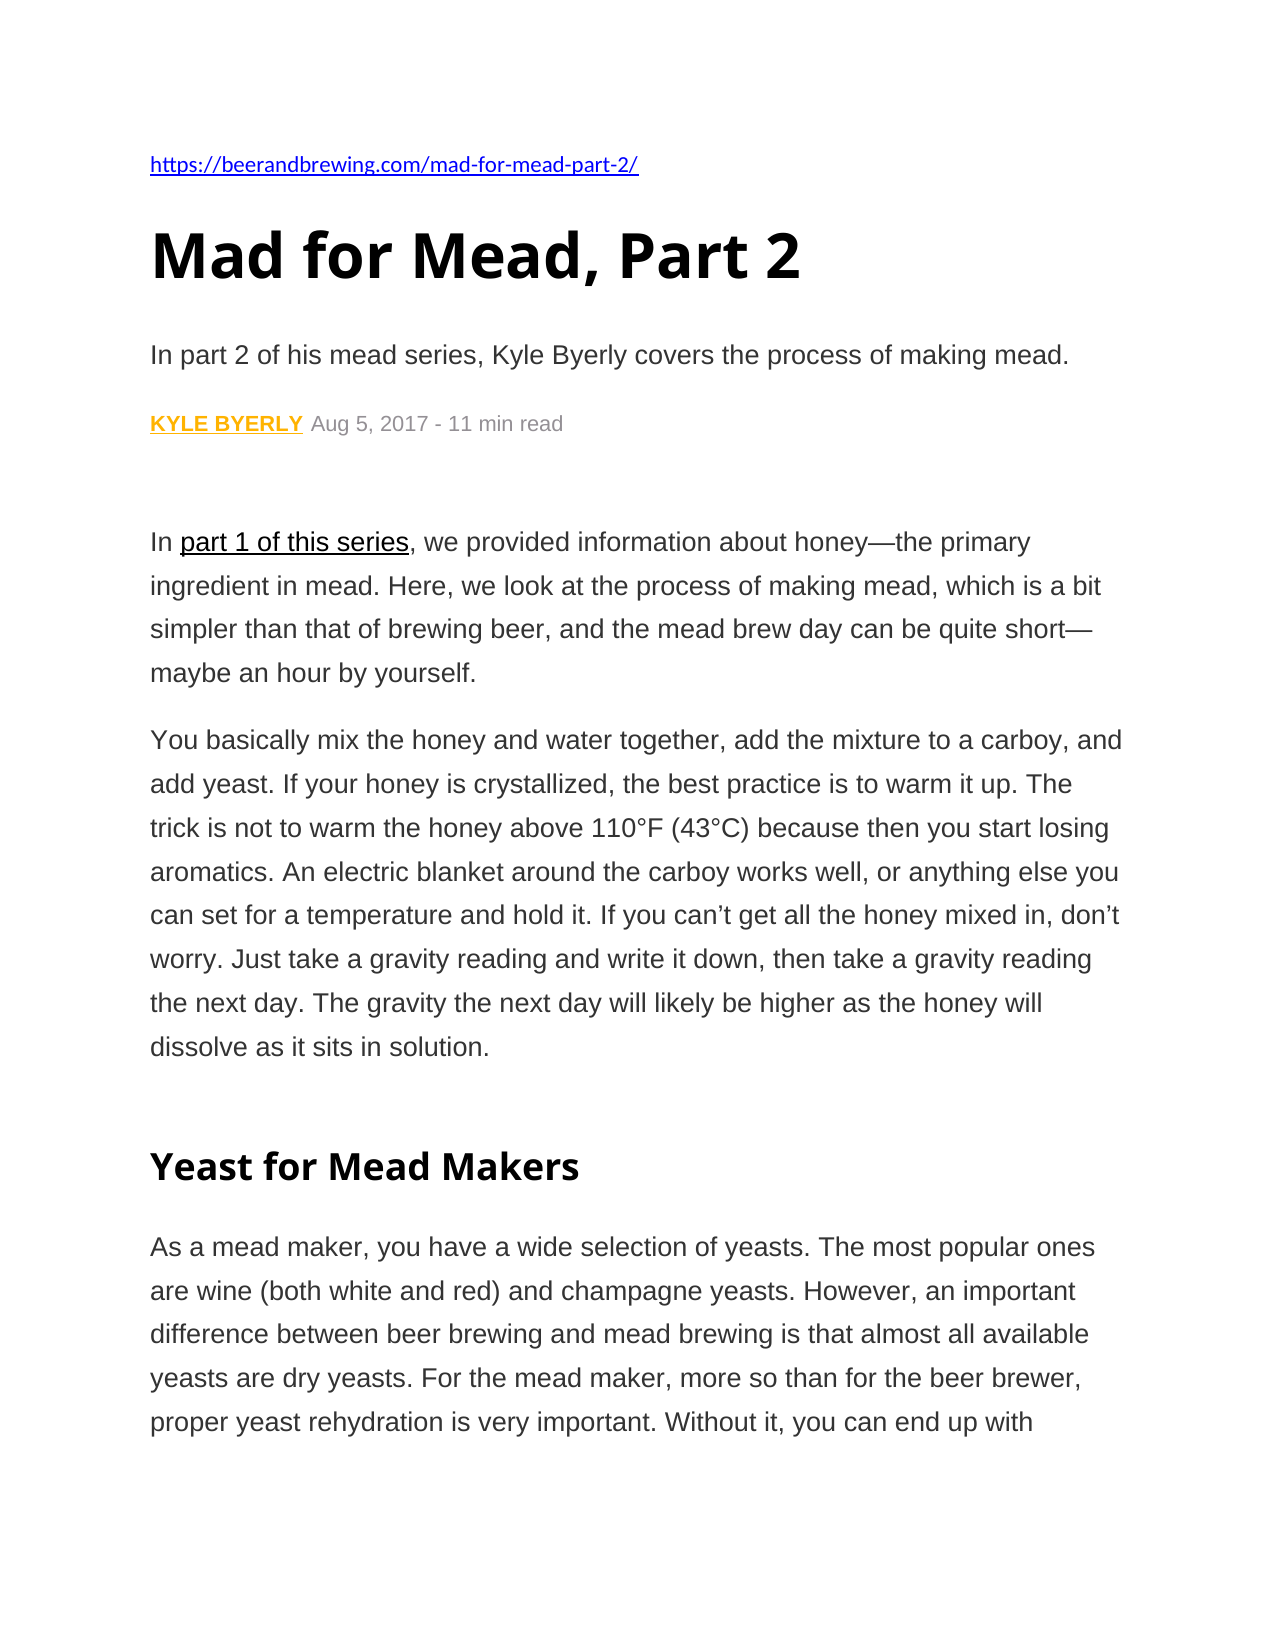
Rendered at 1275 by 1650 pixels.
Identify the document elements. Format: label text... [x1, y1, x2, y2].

text In part 1 of this series, we provided information about honey—the primary ingredient in mead. Here, we look at the process of making mead, which is a bit simpler than that of brewing beer, and the mead brew day can be quite short—maybe an hour by yourself. [150, 513, 1125, 688]
subtitle Yeast for Mead Makers [150, 1140, 1125, 1191]
text You basically mix the honey and water together, add the mixture to a carboy, and add yeast. If your honey is crystallized, the best practice is to warm it up. The trick is not to warm the honey above 110°F (43°C) because then you start losing aromatics. An electric blanket around the carboy works well, or anything else you can set for a temperature and hold it. If you can’t get all the honey mixed in, don’t worry. Just take a gravity reading and write it down, then take a gravity reading the next day. The gravity the next day will likely be higher as the honey will dissolve as it sits in solution. [150, 712, 1125, 1062]
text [150, 1218, 1125, 1437]
text KYLE BYERLY Aug 5, 2017 - 11 min read [150, 394, 1125, 438]
subtitle Mad for Mead, Part 2 [150, 211, 1125, 297]
text https://beerandbrewing.com/mad-for-mead-part-2/ [150, 150, 1125, 178]
text In part 2 of his mead series, Kyle Byerly covers the process of making mead. [150, 327, 1125, 371]
